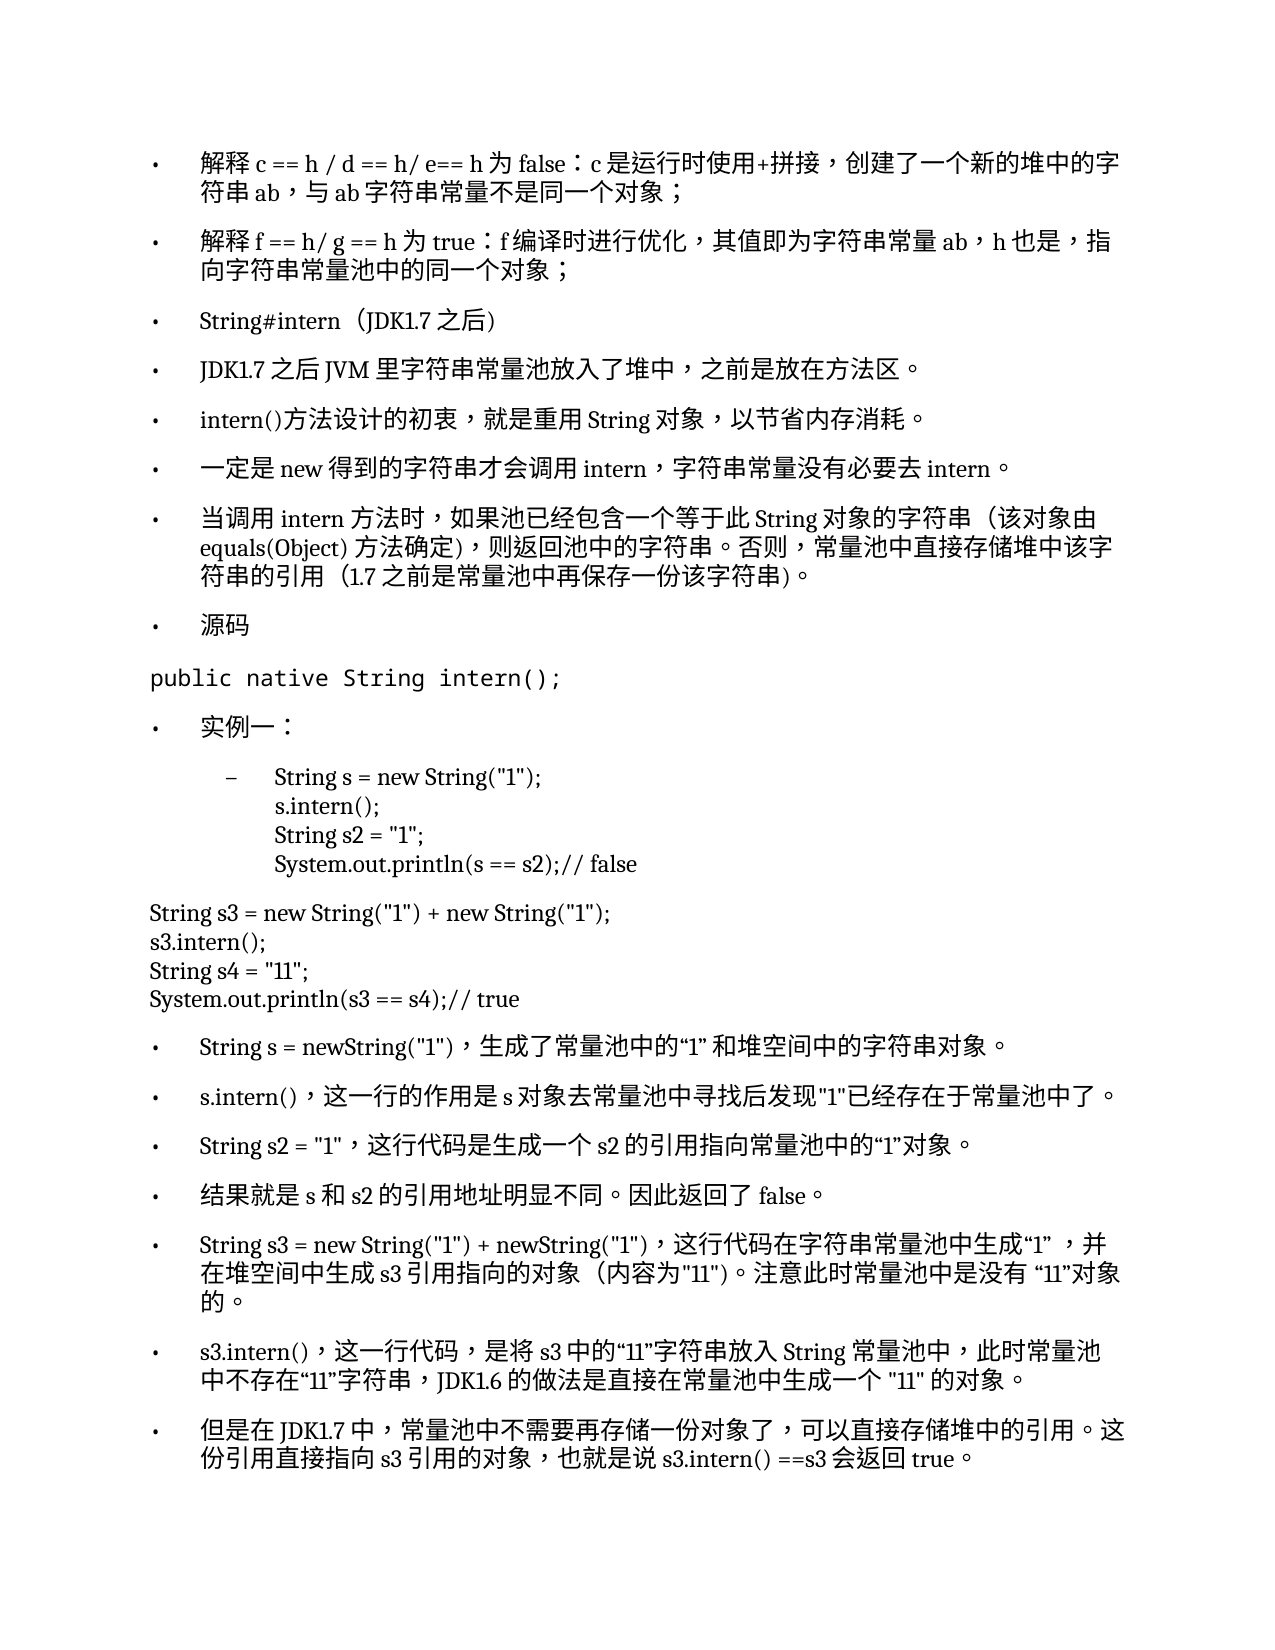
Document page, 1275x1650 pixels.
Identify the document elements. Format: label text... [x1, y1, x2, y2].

text public native String intern(); [150, 662, 1125, 693]
list 实例一： [150, 714, 1125, 742]
list 源码 [150, 612, 1125, 641]
list 一定是new得到的字符串才会调用intern，字符串常量没有必要去intern。 [150, 455, 1125, 484]
list String s = newString("1")，生成了常量池中的“1” 和堆空间中的字符串对象。 [150, 1033, 1125, 1062]
list String s = new String("1"); s.intern(); String s2 = "1"; System.out.println(s == s2);// false [225, 763, 1125, 878]
list 当调用 intern 方法时，如果池已经包含一个等于此 String 对象的字符串（该对象由 equals(Object) 方法确定)，则返回池中的字符串。否则，常量池中直接存储堆中该字符串的引用（1.7之前是常量池中再保存一份该字符串)。 [150, 505, 1125, 591]
list String s3 = new String("1") + newString("1")，这行代码在字符串常量池中生成“1” ，并在堆空间中生成s3引用指向的对象（内容为"11")。注意此时常量池中是没有 “11”对象的。 [150, 1231, 1125, 1317]
list s.intern()，这一行的作用是s对象去常量池中寻找后发现"1"已经存在于常量池中了。 [150, 1082, 1125, 1111]
list 解释f == h/ g == h为true：f编译时进行优化，其值即为字符串常量ab，h也是，指向字符串常量池中的同一个对象； [150, 228, 1125, 286]
list String#intern（JDK1.7之后) [150, 307, 1125, 335]
list 解释 c == h / d == h/ e== h为false：c是运行时使用+拼接，创建了一个新的堆中的字符串ab，与ab字符串常量不是同一个对象； [150, 150, 1125, 207]
list JDK1.7之后JVM里字符串常量池放入了堆中，之前是放在方法区。 [150, 356, 1125, 385]
list 但是在JDK1.7中，常量池中不需要再存储一份对象了，可以直接存储堆中的引用。这份引用直接指向 s3 引用的对象，也就是说s3.intern() ==s3会返回true。 [150, 1417, 1125, 1474]
list intern()方法设计的初衷，就是重用String对象，以节省内存消耗。 [150, 406, 1125, 434]
list s3.intern()，这一行代码，是将 s3中的“11”字符串放入 String 常量池中，此时常量池中不存在“11”字符串，JDK1.6的做法是直接在常量池中生成一个 "11" 的对象。 [150, 1338, 1125, 1396]
list String s2 = "1"，这行代码是生成一个s2的引用指向常量池中的“1”对象。 [150, 1132, 1125, 1161]
list 结果就是 s 和 s2 的引用地址明显不同。因此返回了false。 [150, 1182, 1125, 1210]
text String s3 = new String("1") + new String("1"); s3.intern(); String s4 = "11"; System.out.println(s3 == s4);// true [150, 899, 1125, 1014]
